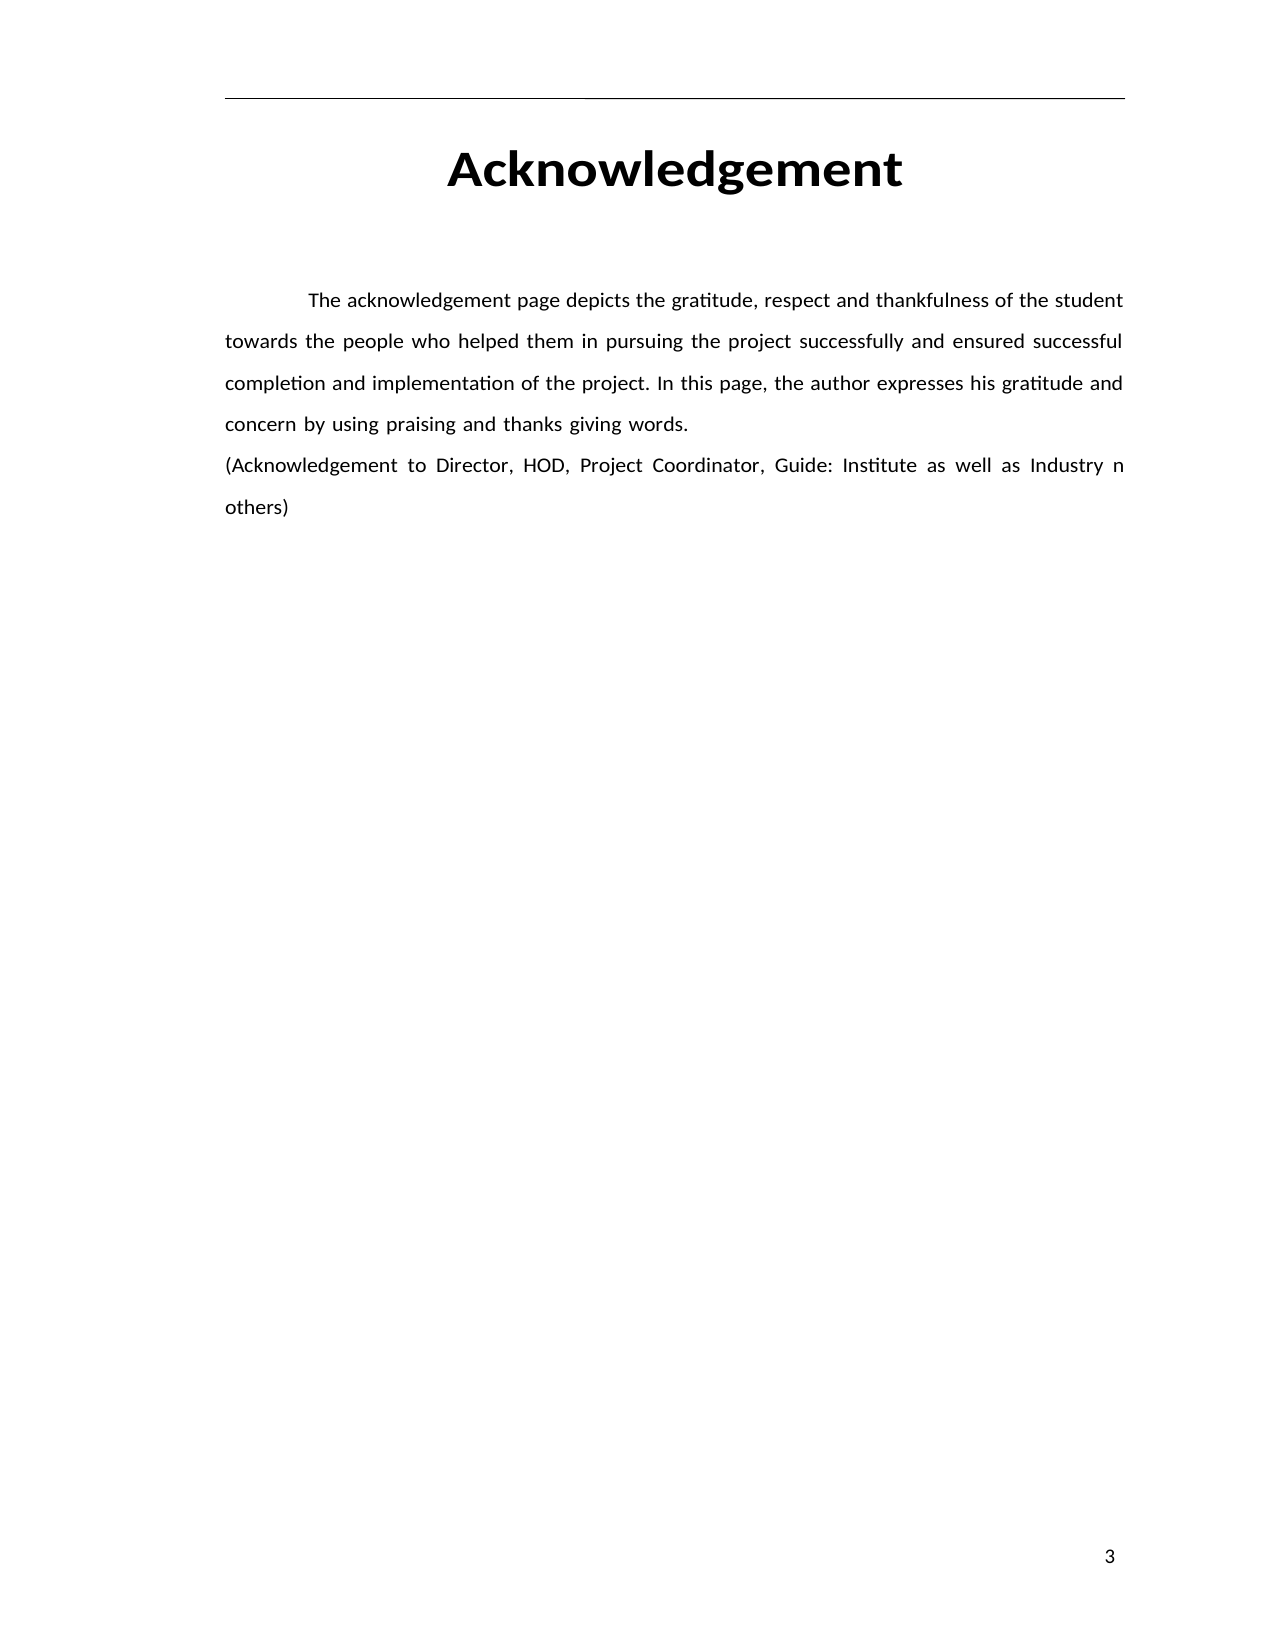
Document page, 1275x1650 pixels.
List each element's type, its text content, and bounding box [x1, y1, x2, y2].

text The acknowledgement page depicts the gratitude, respect and thankfulness of the student towards the people who helped them in pursuing the project successfully and ensured successful completion and implementation of the project. In this page, the author expresses his gratitude and concern by using praising and thanks giving words. [225, 287, 1125, 436]
text (Acknowledgement to Director, HOD, Project Coordinator, Guide: Institute as well as Industry n others) [225, 453, 1125, 519]
subtitle Acknowledgement [179, 137, 1171, 199]
